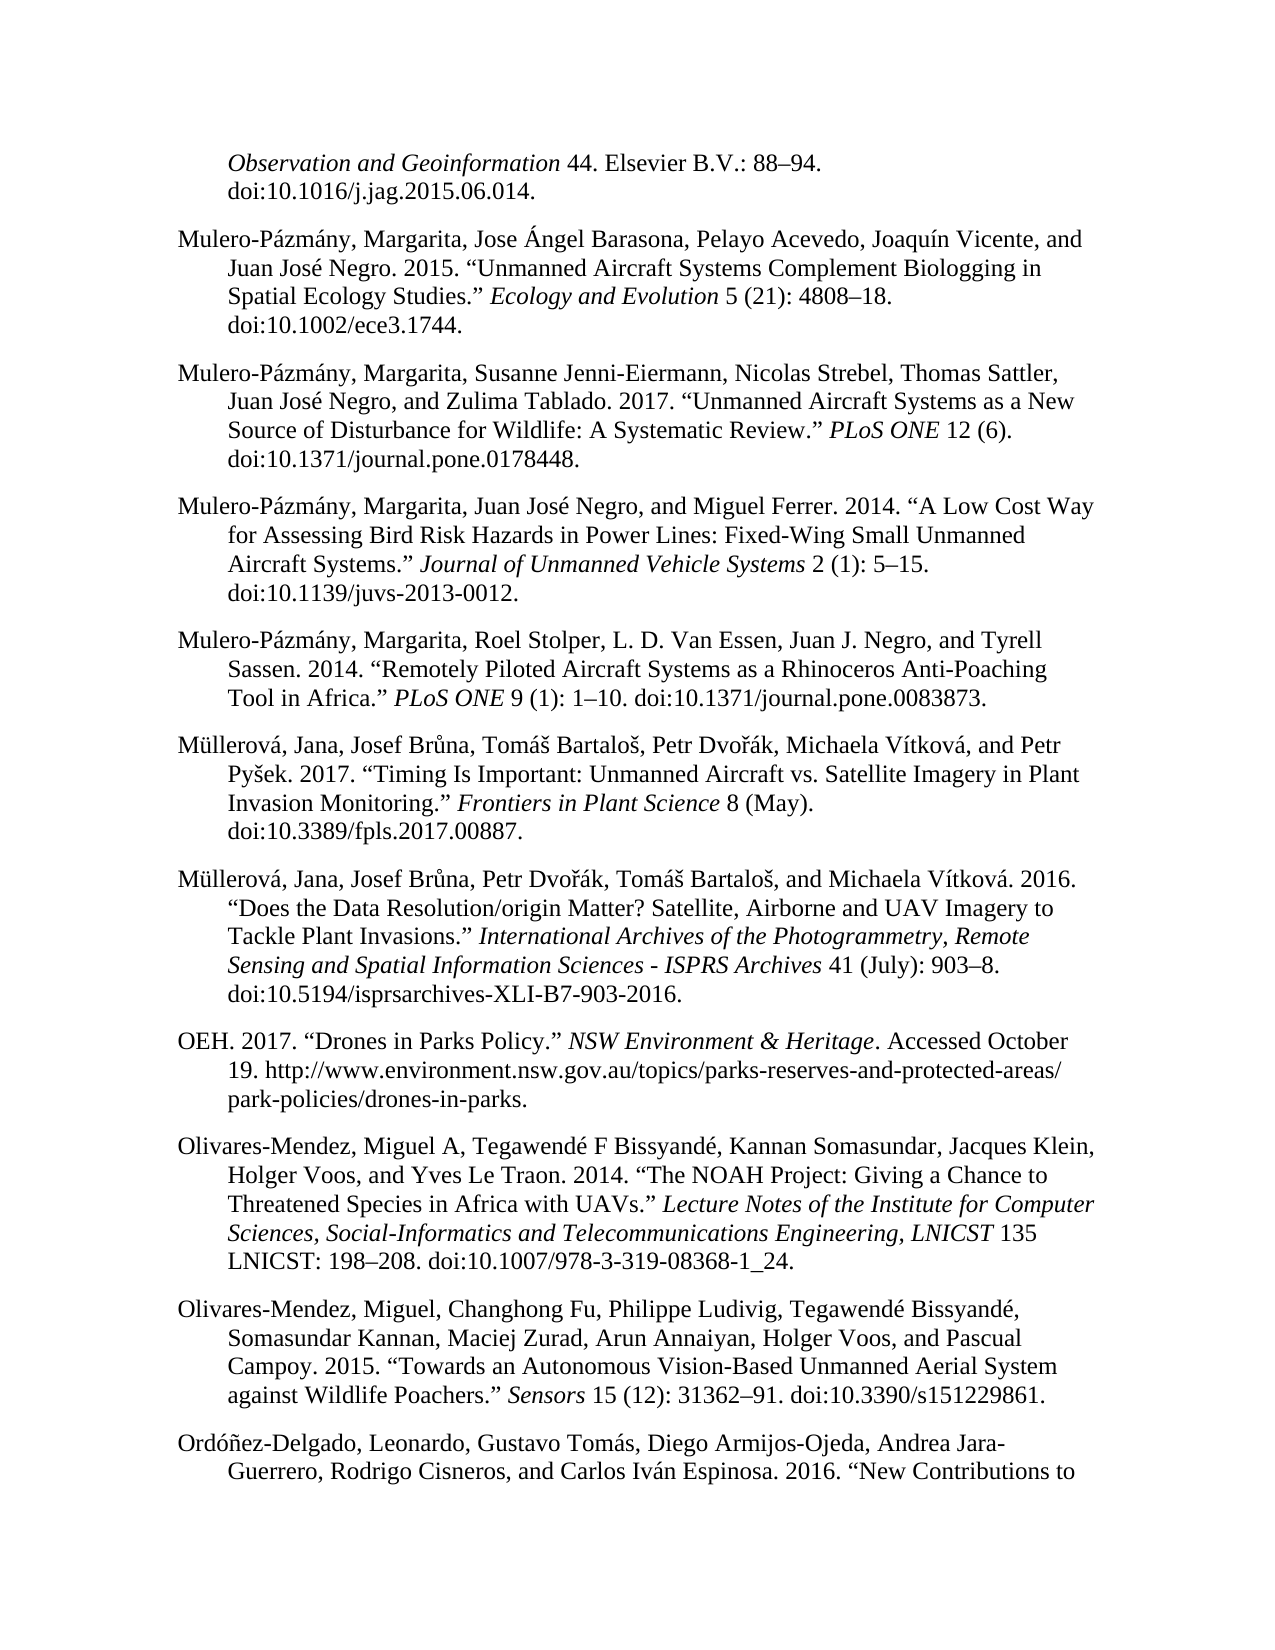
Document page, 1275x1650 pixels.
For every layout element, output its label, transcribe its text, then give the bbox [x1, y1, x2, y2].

text Müllerová, Jana, Josef Brůna, Petr Dvořák, Tomáš Bartaloš, and Michaela Vítková. 2016. “Does the Data Resolution/origin Matter? Satellite, Airborne and UAV Imagery to Tackle Plant Invasions.” International Archives of the Photogrammetry, Remote Sensing and Spatial Information Sciences - ISPRS Archives 41 (July): 903–8. doi:10.5194/isprsarchives-XLI-B7-903-2016. [177, 864, 1098, 1008]
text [177, 148, 1098, 205]
text Olivares-Mendez, Miguel A, Tegawendé F Bissyandé, Kannan Somasundar, Jacques Klein, Holger Voos, and Yves Le Traon. 2014. “The NOAH Project: Giving a Chance to Threatened Species in Africa with UAVs.” Lecture Notes of the Institute for Computer Sciences, Social-Informatics and Telecommunications Engineering, LNICST 135 LNICST: 198–208. doi:10.1007/978-3-319-08368-1_24. [177, 1131, 1098, 1275]
text Mulero-Pázmány, Margarita, Jose Ángel Barasona, Pelayo Acevedo, Joaquín Vicente, and Juan José Negro. 2015. “Unmanned Aircraft Systems Complement Biologging in Spatial Ecology Studies.” Ecology and Evolution 5 (21): 4808–18. doi:10.1002/ece3.1744. [177, 224, 1098, 339]
text Olivares-Mendez, Miguel, Changhong Fu, Philippe Ludivig, Tegawendé Bissyandé, Somasundar Kannan, Maciej Zurad, Arun Annaiyan, Holger Voos, and Pascual Campoy. 2015. “Towards an Autonomous Vision-Based Unmanned Aerial System against Wildlife Poachers.” Sensors 15 (12): 31362–91. doi:10.3390/s151229861. [177, 1294, 1098, 1409]
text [177, 1428, 1098, 1485]
text OEH. 2017. “Drones in Parks Policy.” NSW Environment & Heritage. Accessed October 19. http://www.environment.nsw.gov.au/topics/parks-reserves-and-protected-areas/park-policies/drones-in-parks. [177, 1026, 1098, 1113]
text Mulero-Pázmány, Margarita, Juan José Negro, and Miguel Ferrer. 2014. “A Low Cost Way for Assessing Bird Risk Hazards in Power Lines: Fixed-Wing Small Unmanned Aircraft Systems.” Journal of Unmanned Vehicle Systems 2 (1): 5–15. doi:10.1139/juvs-2013-0012. [177, 491, 1098, 606]
text Mulero-Pázmány, Margarita, Susanne Jenni-Eiermann, Nicolas Strebel, Thomas Sattler, Juan José Negro, and Zulima Tablado. 2017. “Unmanned Aircraft Systems as a New Source of Disturbance for Wildlife: A Systematic Review.” PLoS ONE 12 (6). doi:10.1371/journal.pone.0178448. [177, 358, 1098, 473]
text Müllerová, Jana, Josef Brůna, Tomáš Bartaloš, Petr Dvořák, Michaela Vítková, and Petr Pyšek. 2017. “Timing Is Important: Unmanned Aircraft vs. Satellite Imagery in Plant Invasion Monitoring.” Frontiers in Plant Science 8 (May). doi:10.3389/fpls.2017.00887. [177, 730, 1098, 845]
text Mulero-Pázmány, Margarita, Roel Stolper, L. D. Van Essen, Juan J. Negro, and Tyrell Sassen. 2014. “Remotely Piloted Aircraft Systems as a Rhinoceros Anti-Poaching Tool in Africa.” PLoS ONE 9 (1): 1–10. doi:10.1371/journal.pone.0083873. [177, 625, 1098, 711]
